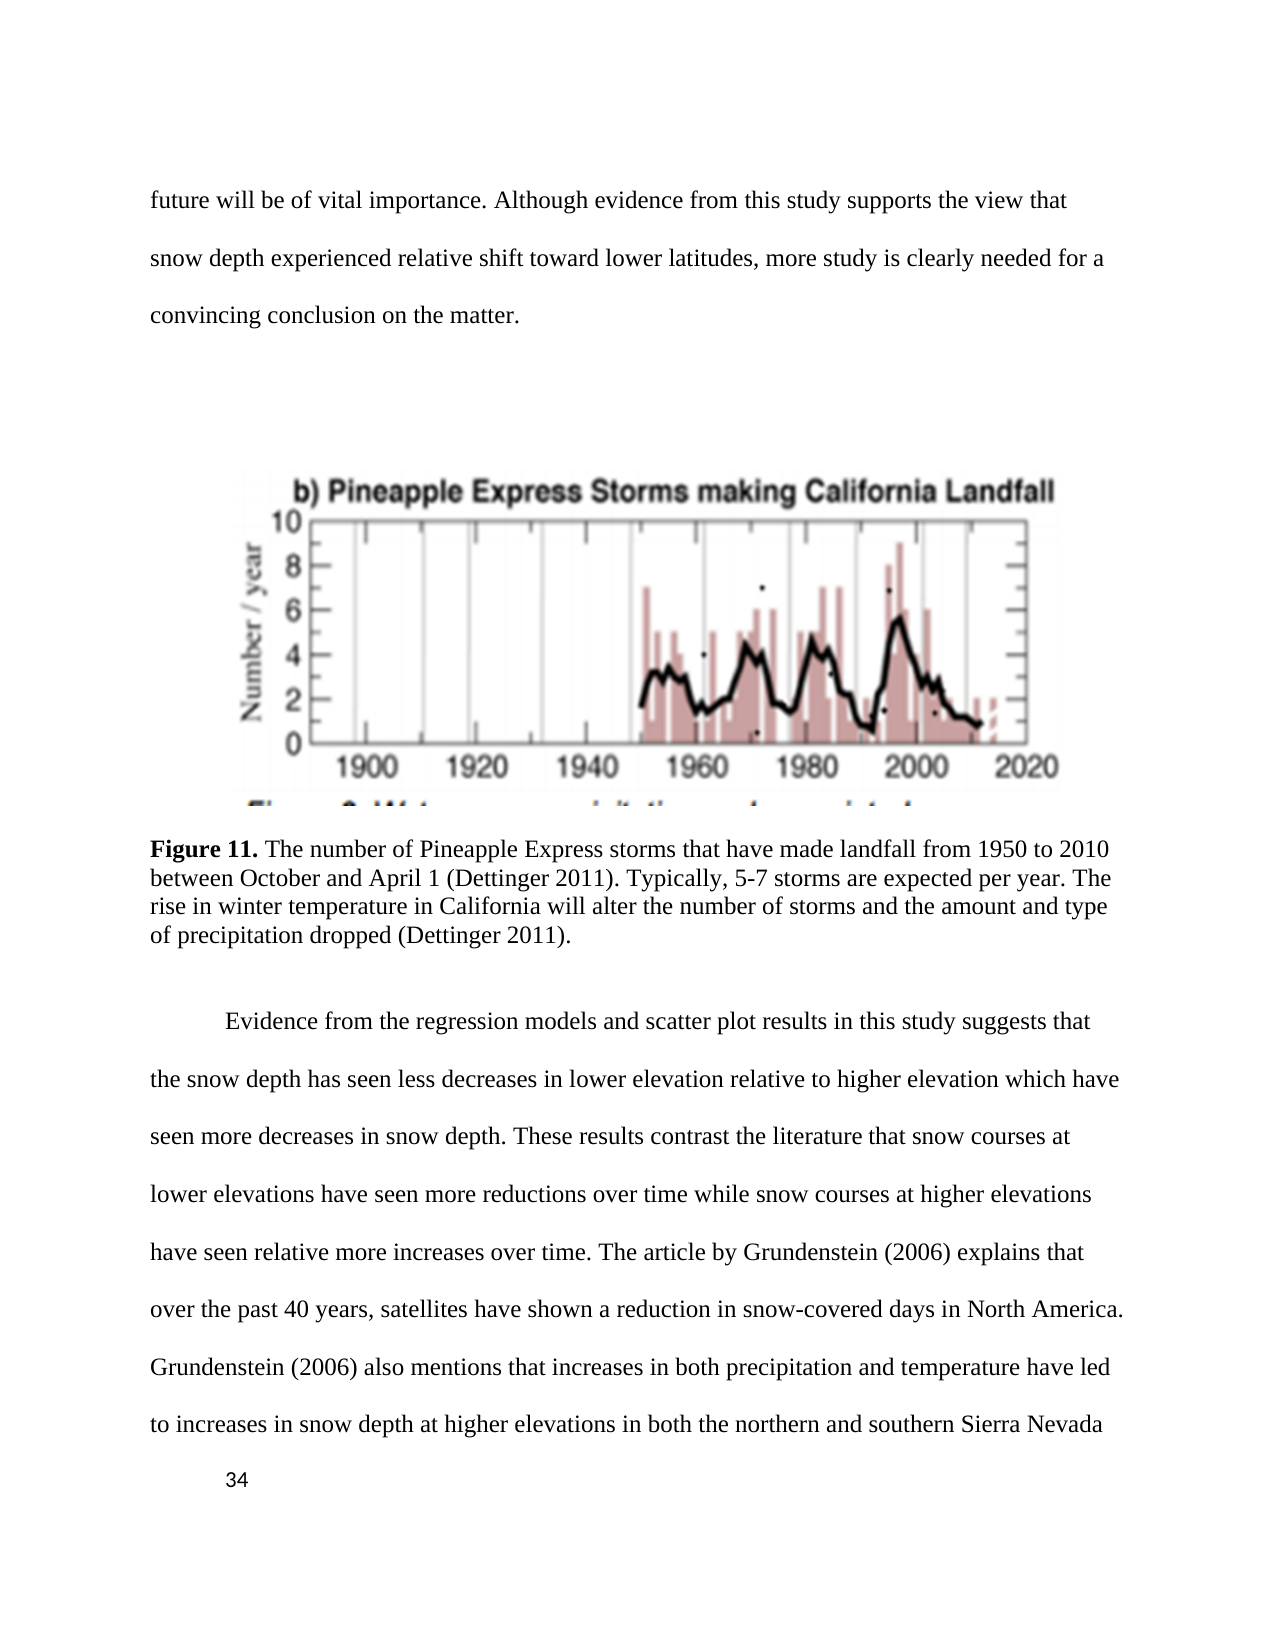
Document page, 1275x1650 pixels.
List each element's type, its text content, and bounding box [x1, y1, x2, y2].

text Figure 11. The number of Pineapple Express storms that have made landfall from 1950 to 2010 between October and April 1 (Dettinger 2011). Typically, 5-7 storms are expected per year. The rise in winter temperature in California will alter the number of storms and the amount and type of precipitation dropped (Dettinger 2011). [150, 834, 1125, 949]
picture [225, 470, 1073, 806]
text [150, 185, 1125, 329]
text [150, 1006, 1125, 1438]
